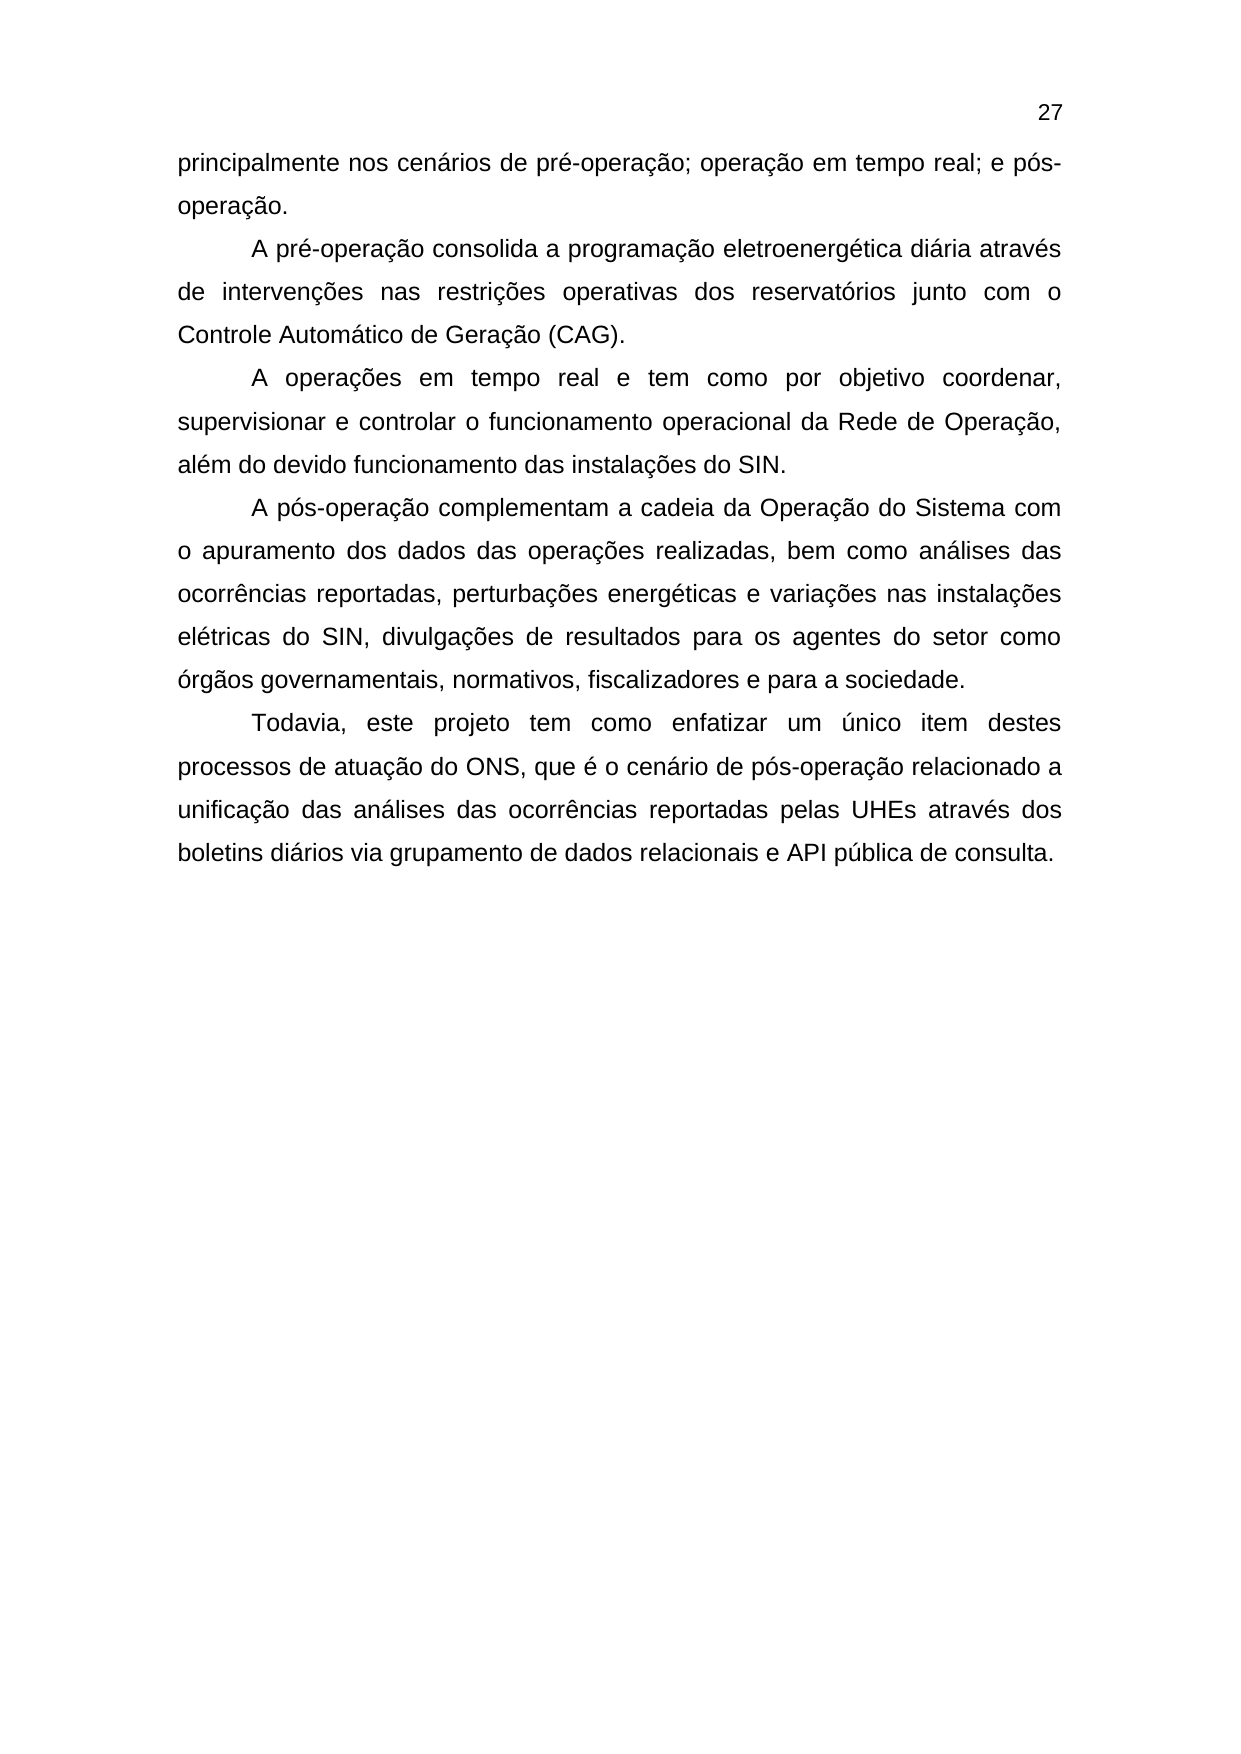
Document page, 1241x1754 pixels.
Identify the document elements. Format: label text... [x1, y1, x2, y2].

text A pré-operação consolida a programação eletroenergética diária através de intervenções nas restrições operativas dos reservatórios junto com o Controle Automático de Geração (CAG). [177, 234, 1063, 349]
text Todavia, este projeto tem como enfatizar um único item destes processos de atuação do ONS, que é o cenário de pós-operação relacionado a unificação das análises das ocorrências reportadas pelas UHEs através dos boletins diários via grupamento de dados relacionais e API pública de consulta. [177, 708, 1063, 866]
text A pós-operação complementam a cadeia da Operação do Sistema com o apuramento dos dados das operações realizadas, bem como análises das ocorrências reportadas, perturbações energéticas e variações nas instalações elétricas do SIN, divulgações de resultados para os agentes do setor como órgãos governamentais, normativos, fiscalizadores e para a sociedade. [177, 493, 1063, 694]
text A operações em tempo real e tem como por objetivo coordenar, supervisionar e controlar o funcionamento operacional da Rede de Operação, além do devido funcionamento das instalações do SIN. [177, 363, 1063, 478]
